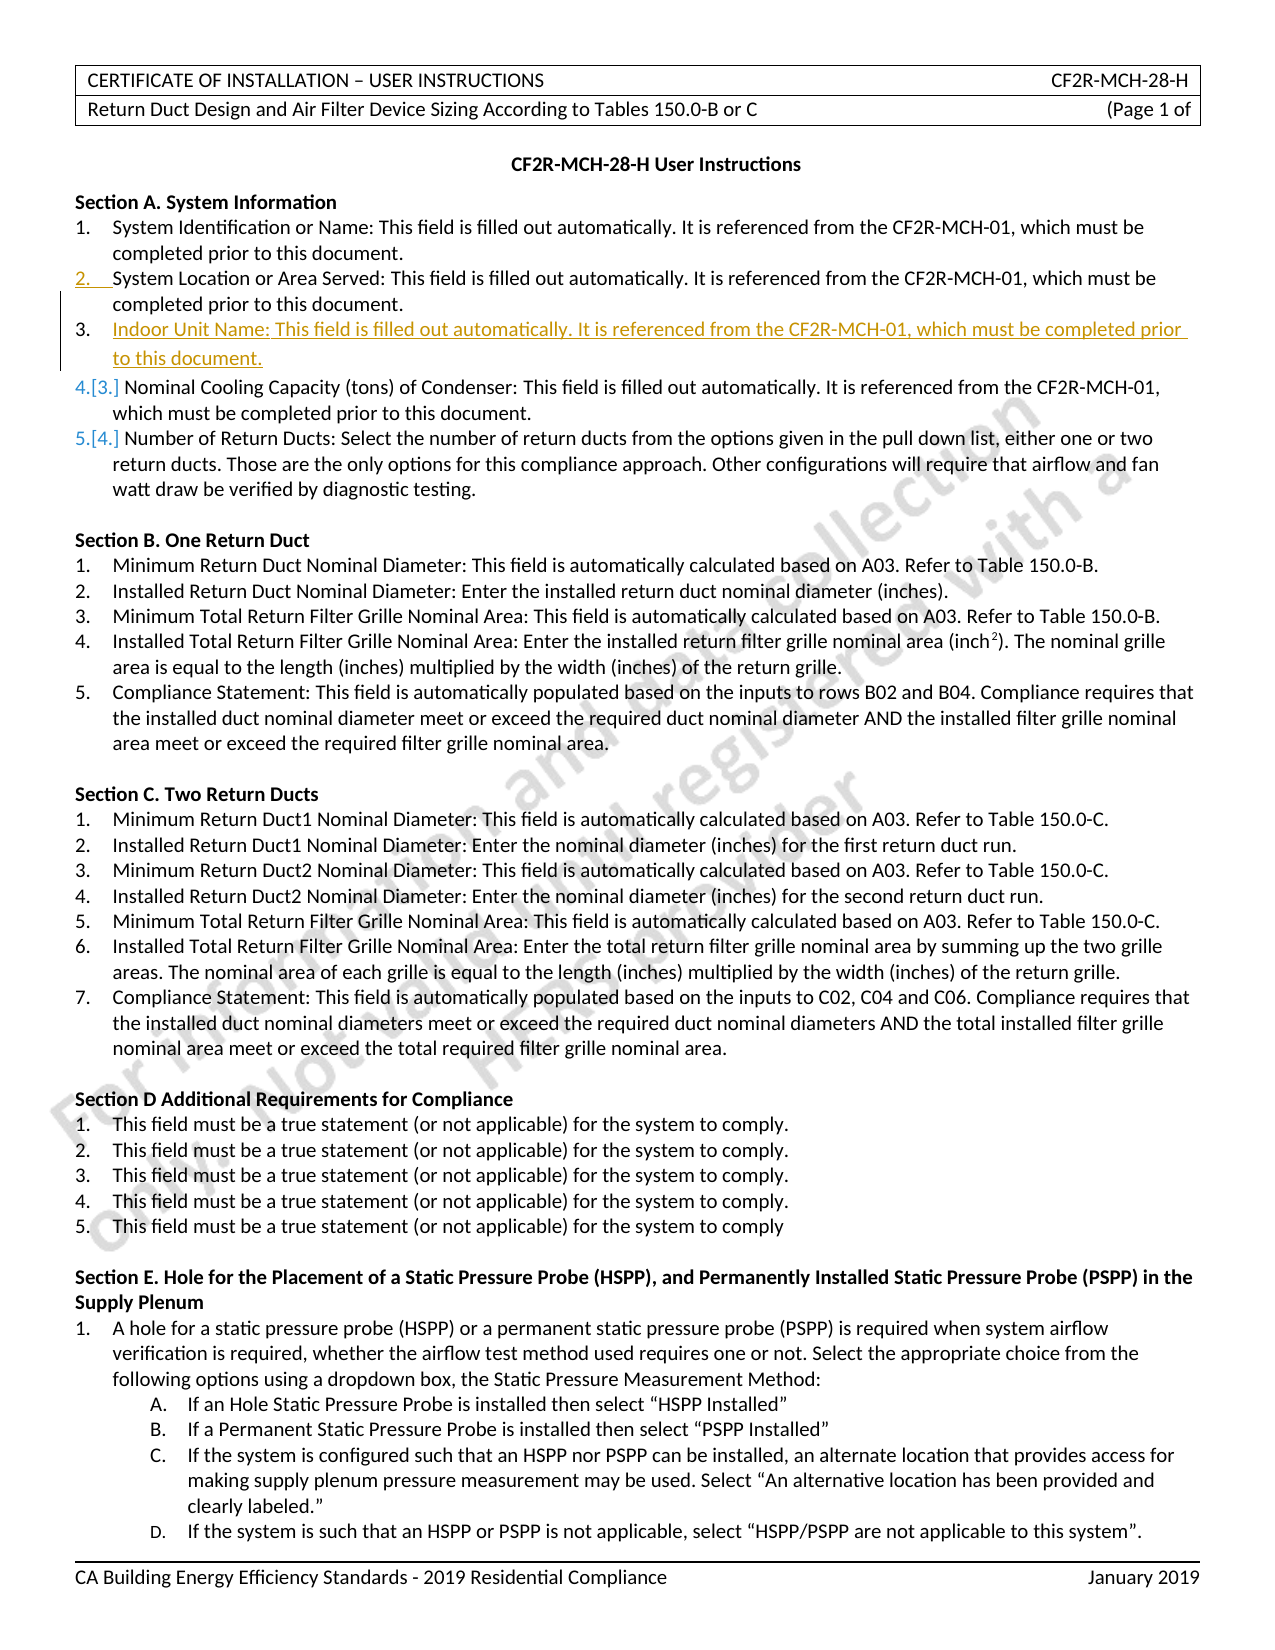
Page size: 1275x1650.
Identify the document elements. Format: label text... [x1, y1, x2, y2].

list Installed Return Duct Nominal Diameter: Enter the installed return duct nominal diameter (inches). [75, 578, 1200, 603]
list This field must be a true statement (or not applicable) for the system to comply [75, 1213, 1200, 1239]
text CF2R-MCH-28-H User Instructions [112, 151, 1200, 177]
list Installed Return Duct1 Nominal Diameter: Enter the nominal diameter (inches) for the first return duct run. [75, 832, 1200, 857]
list Minimum Total Return Filter Grille Nominal Area: This field is automatically calculated based on A03. Refer to Table 150.0-B. [75, 603, 1200, 629]
list Compliance Statement: This field is automatically populated based on the inputs to C02, C04 and C06. Compliance requires that the installed duct nominal diameters meet or exceed the required duct nominal diameters AND the total installed filter grille nominal area meet or exceed the total required filter grille nominal area. [75, 984, 1200, 1061]
list This field must be a true statement (or not applicable) for the system to comply. [75, 1137, 1200, 1162]
list Minimum Total Return Filter Grille Nominal Area: This field is automatically calculated based on A03. Refer to Table 150.0-C. [75, 908, 1200, 934]
list Minimum Return Duct Nominal Diameter: This field is automatically calculated based on A03. Refer to Table 150.0-B. [75, 552, 1200, 578]
list This field must be a true statement (or not applicable) for the system to comply. [75, 1162, 1200, 1188]
list Minimum Return Duct2 Nominal Diameter: This field is automatically calculated based on A03. Refer to Table 150.0-C. [75, 857, 1200, 883]
list Compliance Statement: This field is automatically populated based on the inputs to rows B02 and B04. Compliance requires that the installed duct nominal diameter meet or exceed the required duct nominal diameter AND the installed filter grille nominal area meet or exceed the required filter grille nominal area. [75, 679, 1200, 756]
list Number of Return Ducts: Select the number of return ducts from the options given in the pull down list, either one or two return ducts. Those are the only options for this compliance approach. Other configurations will require that airflow and fan watt draw be verified by diagnostic testing. [75, 425, 1200, 502]
text Section A. System Information [75, 189, 1200, 214]
list A hole for a static pressure probe (HSPP) or a permanent static pressure probe (PSPP) is required when system airflow verification is required, whether the airflow test method used requires one or not. Select the appropriate choice from the following options using a dropdown box, the Static Pressure Measurement Method: [75, 1315, 1200, 1391]
list This field must be a true statement (or not applicable) for the system to comply. [75, 1112, 1200, 1137]
list Installed Total Return Filter Grille Nominal Area: Enter the total return filter grille nominal area by summing up the two grille areas. The nominal area of each grille is equal to the length (inches) multiplied by the width (inches) of the return grille. [75, 934, 1200, 984]
text Section C. Two Return Ducts [75, 781, 1200, 807]
list System Identification or Name: This field is filled out automatically. It is referenced from the CF2R-MCH-01, which must be completed prior to this document. [75, 214, 1200, 265]
list This field must be a true statement (or not applicable) for the system to comply. [75, 1188, 1200, 1213]
list If the system is configured such that an HSPP nor PSPP can be installed, an alternate location that provides access for making supply plenum pressure measurement may be used. Select “An alternative location has been provided and clearly labeled.” [150, 1442, 1200, 1518]
list System Location or Area Served: This field is filled out automatically. It is referenced from the CF2R-MCH-01, which must be completed prior to this document. [75, 265, 1200, 316]
text Section E. Hole for the Placement of a Static Pressure Probe (HSPP), and Permanently Installed Static Pressure Probe (PSPP) in the Supply Plenum [75, 1264, 1200, 1315]
list Minimum Return Duct1 Nominal Diameter: This field is automatically calculated based on A03. Refer to Table 150.0-C. [75, 807, 1200, 832]
list If the system is such that an HSPP or PSPP is not applicable, select “HSPP/PSPP are not applicable to this system”. [150, 1518, 1200, 1544]
list Installed Return Duct2 Nominal Diameter: Enter the nominal diameter (inches) for the second return duct run. [75, 883, 1200, 908]
list If a Permanent Static Pressure Probe is installed then select “PSPP Installed” [150, 1417, 1200, 1442]
list Nominal Cooling Capacity (tons) of Condenser: This field is filled out automatically. It is referenced from the CF2R-MCH-01, which must be completed prior to this document. [75, 374, 1200, 425]
list Installed Total Return Filter Grille Nominal Area: Enter the installed return filter grille nominal area (inch2). The nominal grille area is equal to the length (inches) multiplied by the width (inches) of the return grille. [75, 629, 1200, 679]
text Section D Additional Requirements for Compliance [75, 1086, 1200, 1112]
list If an Hole Static Pressure Probe is installed then select “HSPP Installed” [150, 1391, 1200, 1417]
text Section B. One Return Duct [75, 527, 1200, 552]
